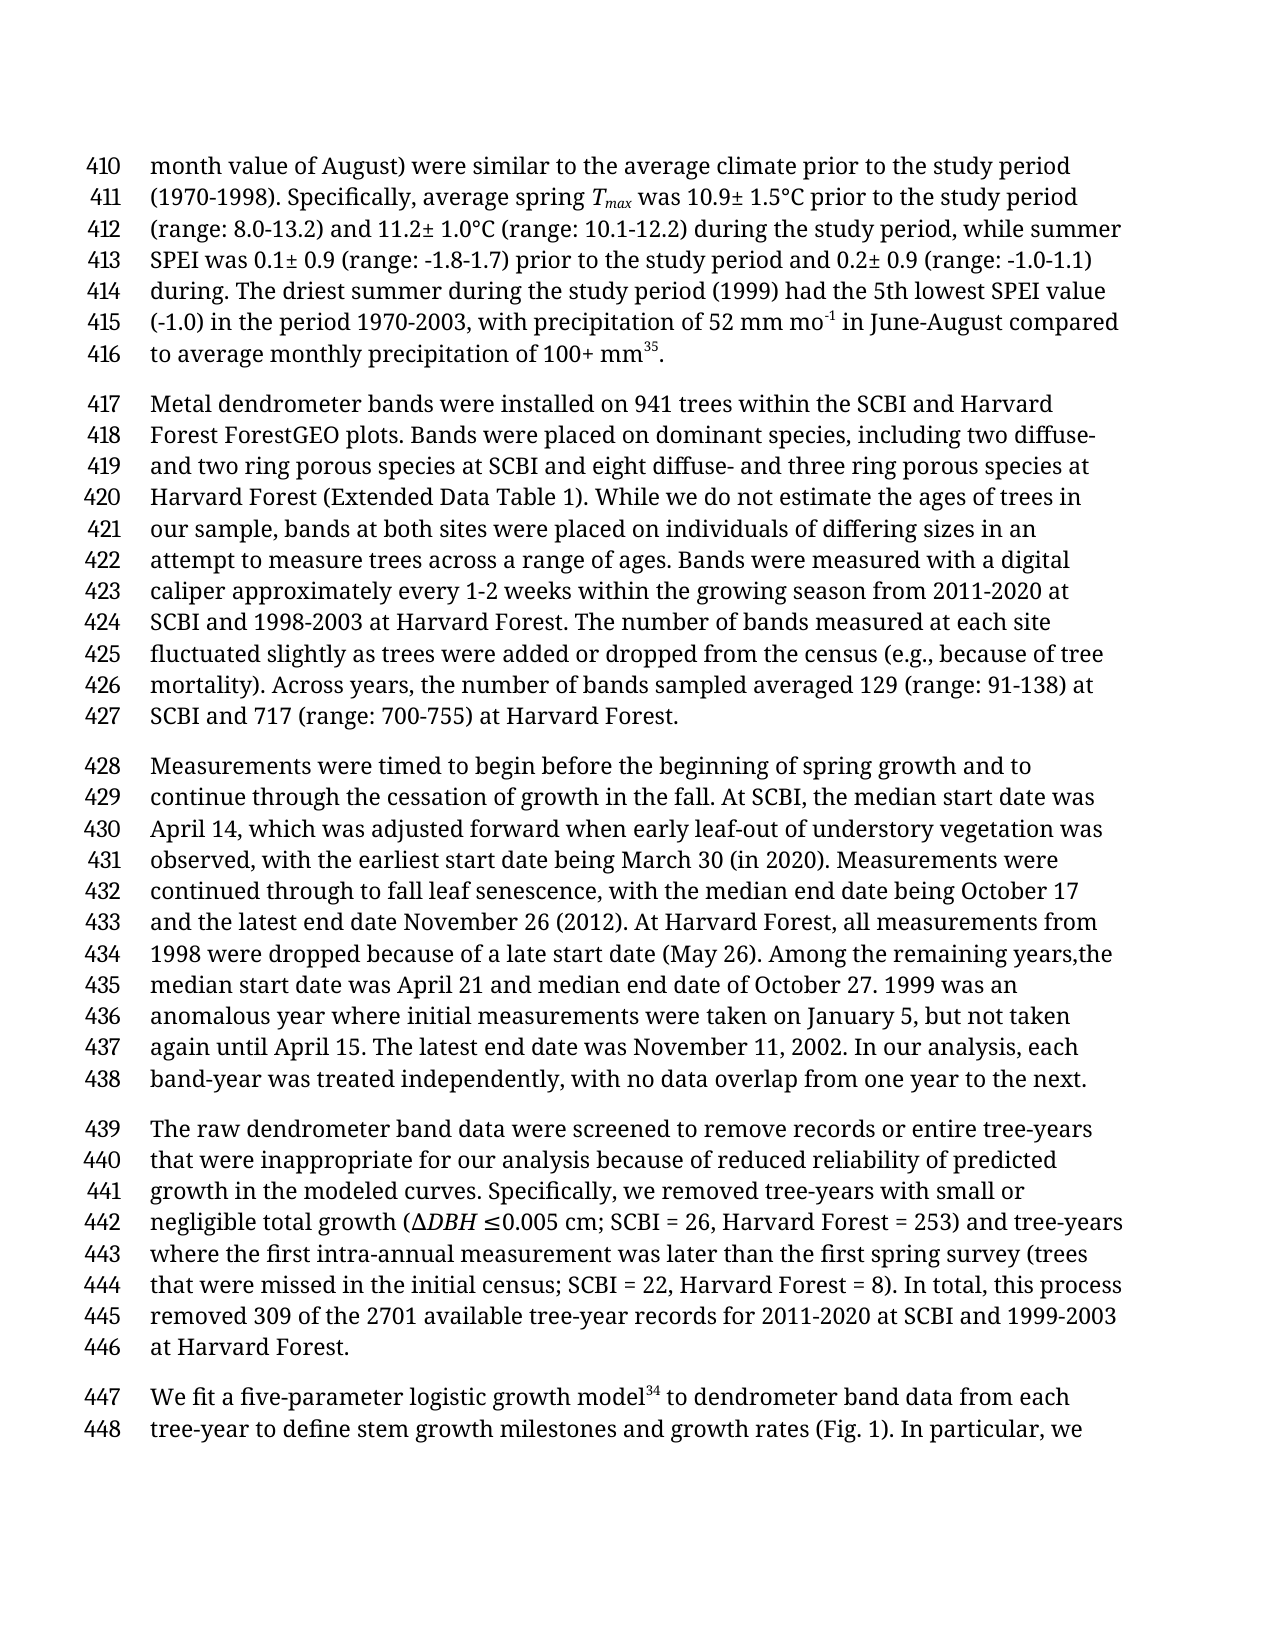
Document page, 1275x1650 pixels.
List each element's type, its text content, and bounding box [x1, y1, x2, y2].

text The raw dendrometer band data were screened to remove records or entire tree-years that were inappropriate for our analysis because of reduced reliability of predicted growth in the modeled curves. Specifically, we removed tree-years with small or negligible total growth (∆DBH ≤0.005 cm; SCBI = 26, Harvard Forest = 253) and tree-years where the first intra-annual measurement was later than the first spring survey (trees that were missed in the initial census; SCBI = 22, Harvard Forest = 8). In total, this process removed 309 of the 2701 available tree-year records for 2011-2020 at SCBI and 1999-2003 at Harvard Forest. [150, 1112, 1125, 1362]
text Measurements were timed to begin before the beginning of spring growth and to continue through the cessation of growth in the fall. At SCBI, the median start date was April 14, which was adjusted forward when early leaf-out of understory vegetation was observed, with the earliest start date being March 30 (in 2020). Measurements were continued through to fall leaf senescence, with the median end date being October 17 and the latest end date November 26 (2012). At Harvard Forest, all measurements from 1998 were dropped because of a late start date (May 26). Among the remaining years,the median start date was April 21 and median end date of October 27. 1999 was an anomalous year where initial measurements were taken on January 5, but not taken again until April 15. The latest end date was November 11, 2002. In our analysis, each band-year was treated independently, with no data overlap from one year to the next. [150, 750, 1125, 1094]
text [150, 150, 1125, 369]
text Metal dendrometer bands were installed on 941 trees within the SCBI and Harvard Forest ForestGEO plots. Bands were placed on dominant species, including two diffuse- and two ring porous species at SCBI and eight diffuse- and three ring porous species at Harvard Forest (Extended Data Table 1). While we do not estimate the ages of trees in our sample, bands at both sites were placed on individuals of differing sizes in an attempt to measure trees across a range of ages. Bands were measured with a digital caliper approximately every 1-2 weeks within the growing season from 2011-2020 at SCBI and 1998-2003 at Harvard Forest. The number of bands measured at each site fluctuated slightly as trees were added or dropped from the census (e.g., because of tree mortality). Across years, the number of bands sampled averaged 129 (range: 91-138) at SCBI and 717 (range: 700-755) at Harvard Forest. [150, 387, 1125, 731]
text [150, 1381, 1125, 1444]
